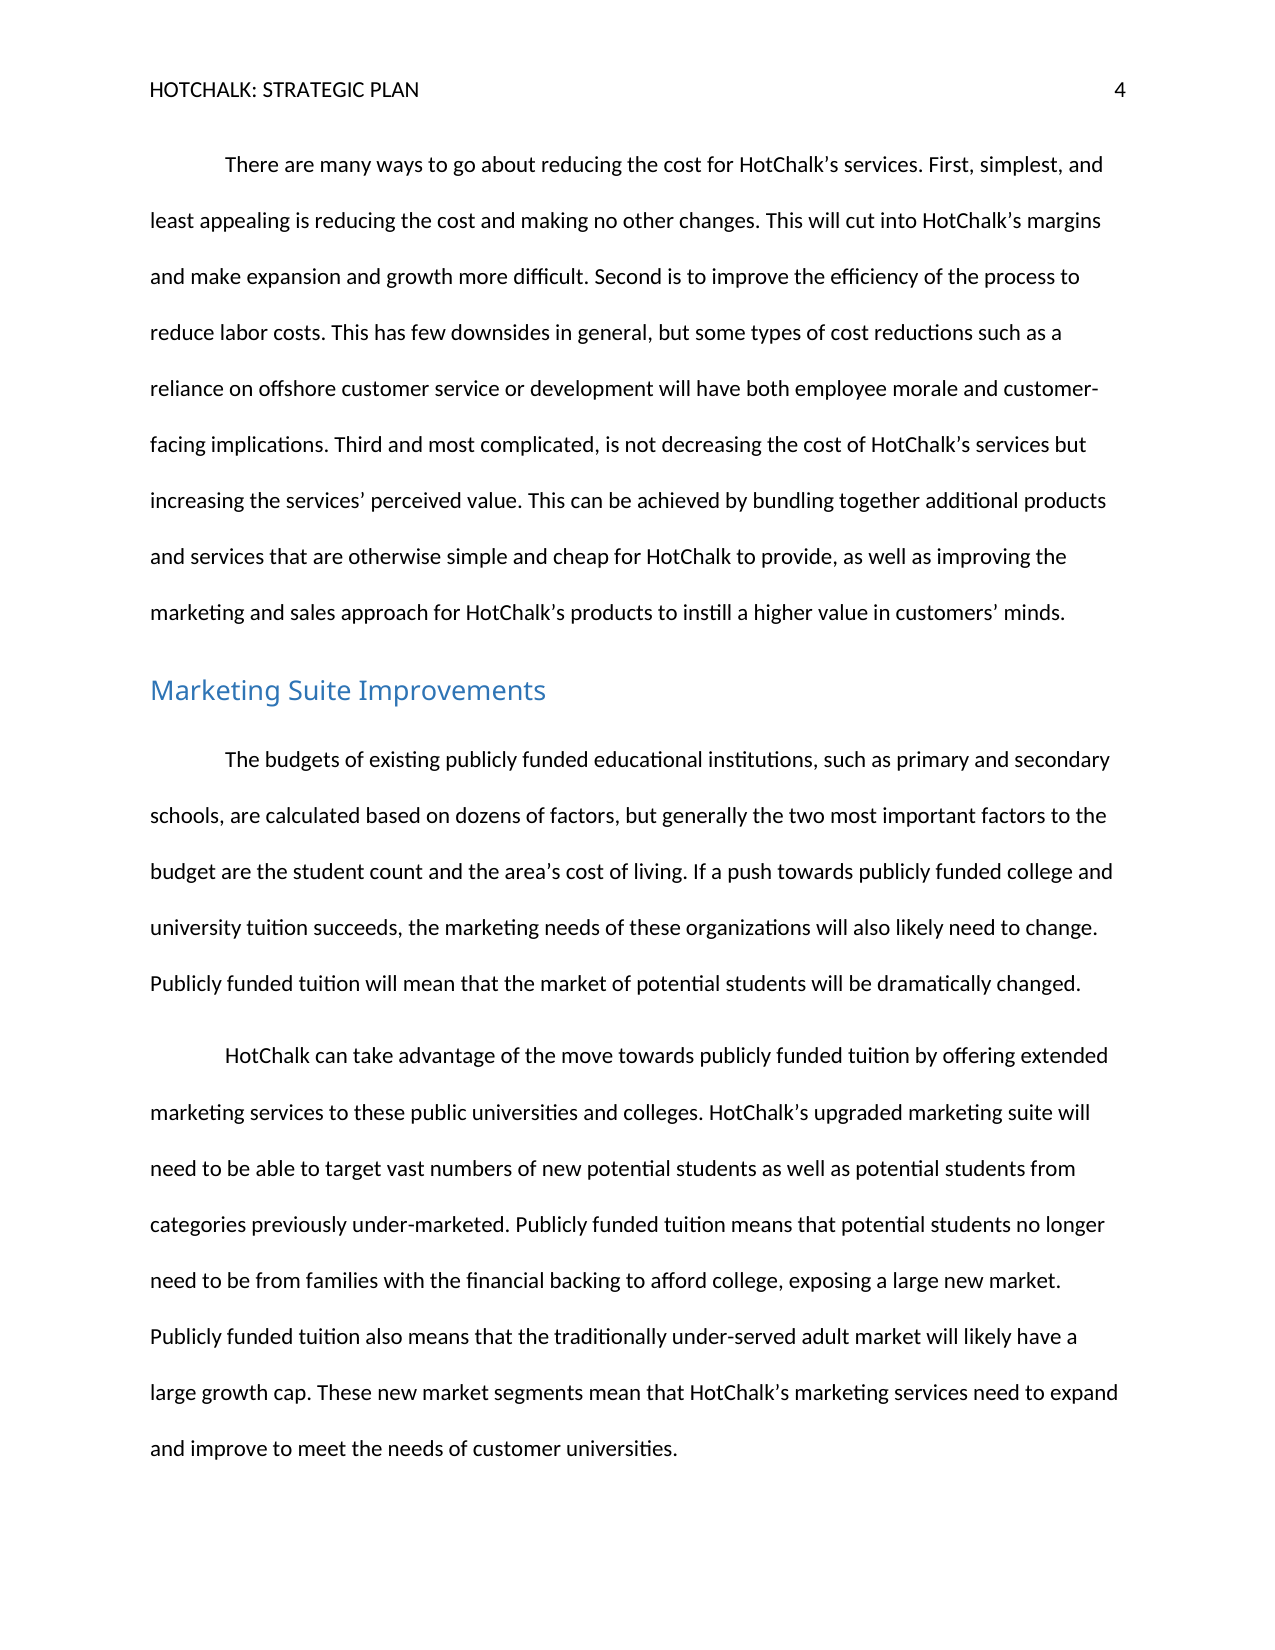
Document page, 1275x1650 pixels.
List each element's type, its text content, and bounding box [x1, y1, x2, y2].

text HotChalk can take advantage of the move towards publicly funded tuition by offering extended marketing services to these public universities and colleges. HotChalk’s upgraded marketing suite will need to be able to target vast numbers of new potential students as well as potential students from categories previously under-marketed. Publicly funded tuition means that potential students no longer need to be from families with the financial backing to afford college, exposing a large new market. Publicly funded tuition also means that the traditionally under-served adult market will likely have a large growth cap. These new market segments mean that HotChalk’s marketing services need to expand and improve to meet the needs of customer universities. [150, 1042, 1125, 1462]
text There are many ways to go about reducing the cost for HotChalk’s services. First, simplest, and least appealing is reducing the cost and making no other changes. This will cut into HotChalk’s margins and make expansion and growth more difficult. Second is to improve the efficiency of the process to reduce labor costs. This has few downsides in general, but some types of cost reductions such as a reliance on offshore customer service or development will have both employee morale and customer-facing implications. Third and most complicated, is not decreasing the cost of HotChalk’s services but increasing the services’ perceived value. This can be achieved by bundling together additional products and services that are otherwise simple and cheap for HotChalk to provide, as well as improving the marketing and sales approach for HotChalk’s products to instill a higher value in customers’ minds. [150, 150, 1125, 626]
text The budgets of existing publicly funded educational institutions, such as primary and secondary schools, are calculated based on dozens of factors, but generally the two most important factors to the budget are the student count and the area’s cost of living. If a push towards publicly funded college and university tuition succeeds, the marketing needs of these organizations will also likely need to change. Publicly funded tuition will mean that the market of potential students will be dramatically changed. [150, 745, 1125, 997]
subtitle Marketing Suite Improvements [150, 671, 1125, 708]
